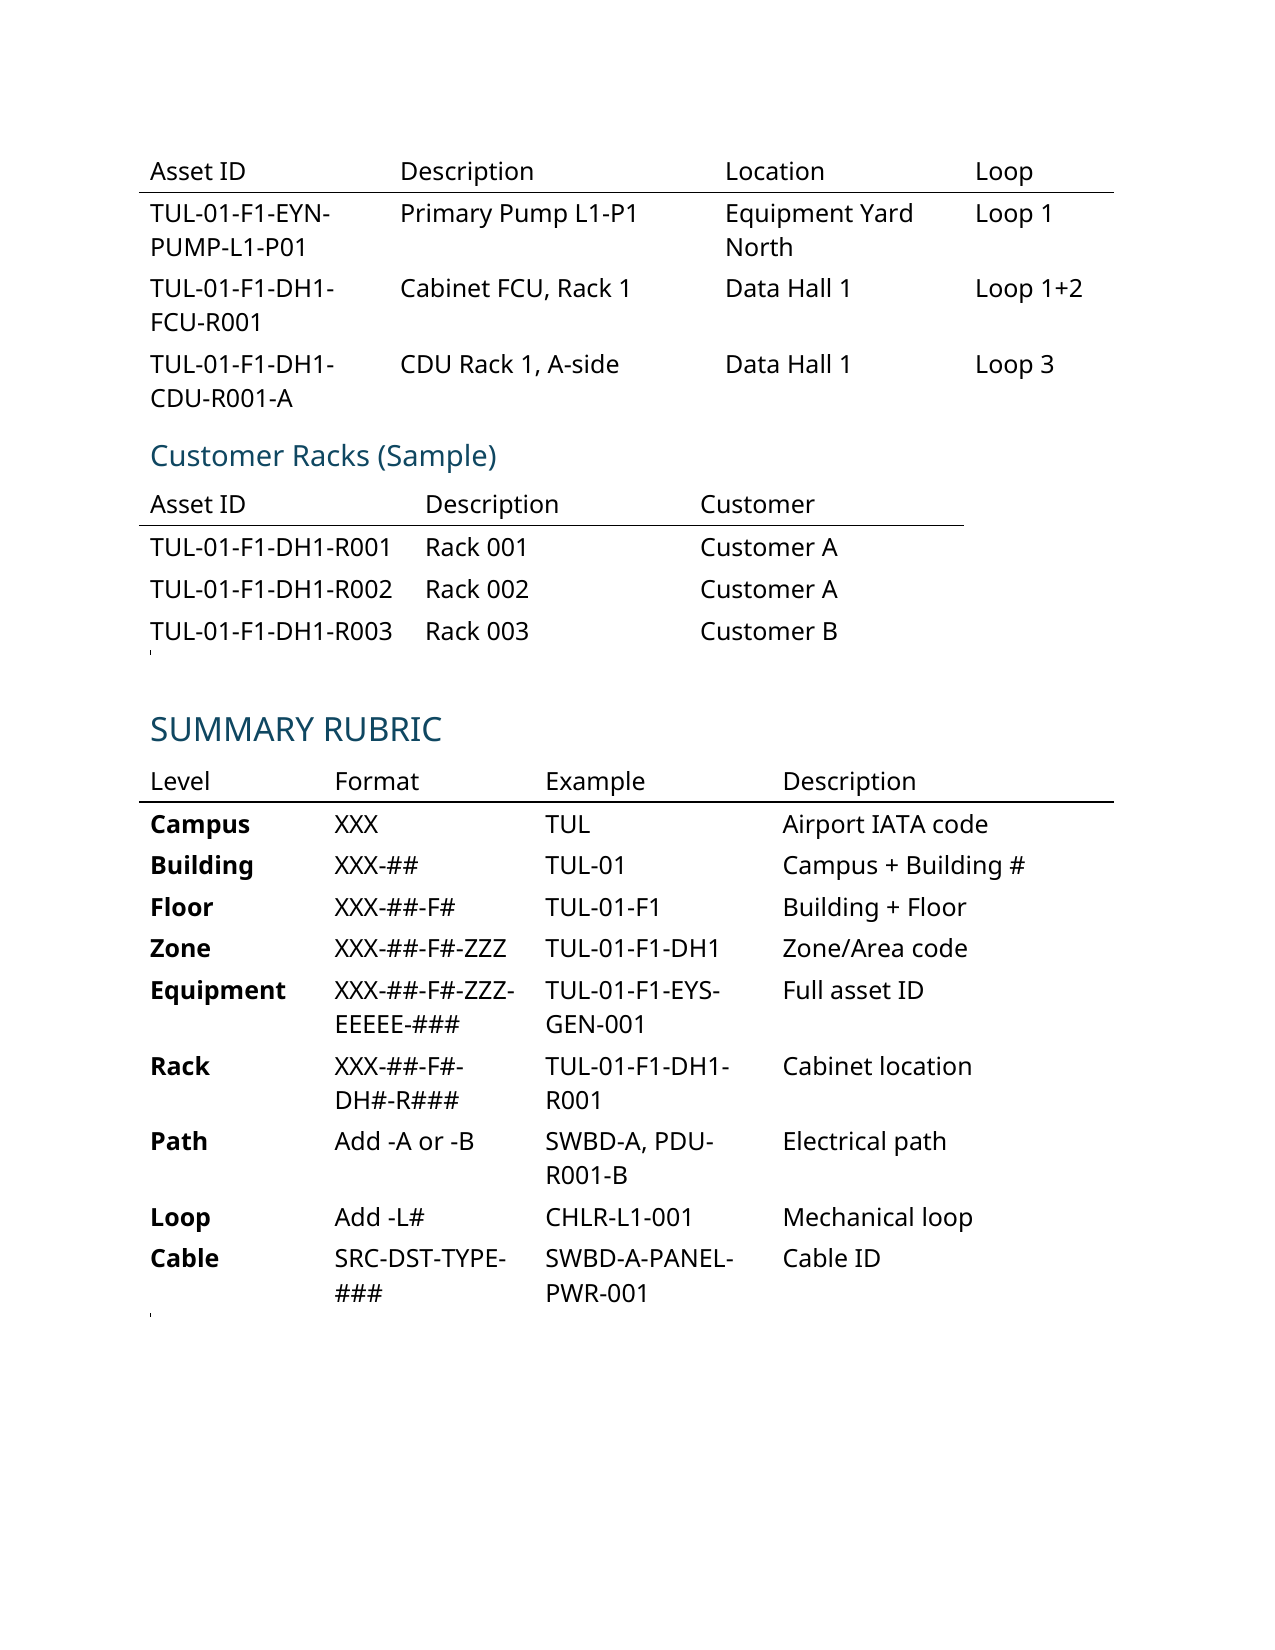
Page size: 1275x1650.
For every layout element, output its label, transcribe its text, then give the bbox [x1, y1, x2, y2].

table_cell TUL-01-F1-EYS-GEN-001 [534, 969, 771, 1044]
table_cell CDU Rack 1, A-side [389, 343, 714, 418]
table_header Description [389, 150, 714, 192]
table_cell Rack 002 [414, 568, 689, 609]
table_cell XXX-##-F#-DH#-R### [323, 1045, 534, 1120]
table_cell TUL-01-F1-DH1-FCU-R001 [139, 267, 389, 343]
table_header Asset ID [139, 150, 389, 192]
table_cell Equipment [139, 969, 323, 1044]
table_cell Customer A [689, 568, 964, 609]
table_header Asset ID [139, 483, 414, 525]
table_cell Rack 001 [414, 526, 689, 568]
table_cell Building [139, 844, 323, 886]
table_cell Floor [139, 886, 323, 927]
table_cell TUL-01-F1-DH1-R002 [139, 568, 414, 609]
table_cell TUL-01-F1-DH1-R001 [139, 526, 414, 568]
table_header Example [534, 760, 771, 801]
table_cell Zone/Area code [771, 928, 1114, 969]
table_cell Equipment Yard North [714, 193, 964, 267]
table_cell TUL-01-F1-DH1-R001 [534, 1045, 771, 1120]
table_cell Loop [139, 1196, 323, 1237]
table_cell Data Hall 1 [714, 267, 964, 343]
table_cell Cabinet FCU, Rack 1 [389, 267, 714, 343]
table_cell TUL-01 [534, 844, 771, 886]
table_cell SWBD-A-PANEL-PWR-001 [534, 1238, 771, 1313]
table_cell Campus + Building # [771, 844, 1114, 886]
table_header Format [323, 760, 534, 801]
table_cell TUL-01-F1-DH1-R003 [139, 609, 414, 651]
table_cell TUL-01-F1-DH1-CDU-R001-A [139, 343, 389, 418]
table_cell Cabinet location [771, 1045, 1114, 1120]
table_cell TUL-01-F1 [534, 886, 771, 927]
table_cell XXX-##-F#-ZZZ-EEEEE-### [323, 969, 534, 1044]
table_cell Rack [139, 1045, 323, 1120]
table_cell Add -A or -B [323, 1120, 534, 1196]
table_cell Zone [139, 928, 323, 969]
table_cell CHLR-L1-001 [534, 1196, 771, 1237]
table_cell Rack 003 [414, 609, 689, 651]
table_cell TUL-01-F1-EYN-PUMP-L1-P01 [139, 193, 389, 267]
subtitle SUMMARY RUBRIC [150, 706, 1125, 751]
table_header Location [714, 150, 964, 192]
table_cell Full asset ID [771, 969, 1114, 1044]
table_cell XXX-## [323, 844, 534, 886]
table_cell Cable [139, 1238, 323, 1313]
table_header Description [771, 760, 1114, 801]
table_header Level [139, 760, 323, 801]
table_cell Add -L# [323, 1196, 534, 1237]
table_cell SWBD-A, PDU-R001-B [534, 1120, 771, 1196]
table_cell Data Hall 1 [714, 343, 964, 418]
table_header Loop [964, 150, 1114, 192]
table_cell Building + Floor [771, 886, 1114, 927]
table_cell TUL [534, 803, 771, 844]
table_header Customer [689, 483, 964, 525]
subtitle Customer Racks (Sample) [150, 435, 1125, 475]
table_cell Cable ID [771, 1238, 1114, 1313]
table_cell XXX-##-F#-ZZZ [323, 928, 534, 969]
table_cell TUL-01-F1-DH1 [534, 928, 771, 969]
table_cell Mechanical loop [771, 1196, 1114, 1237]
table_cell Electrical path [771, 1120, 1114, 1196]
table_header Description [414, 483, 689, 525]
table_cell Campus [139, 803, 323, 844]
table_cell Loop 1+2 [964, 267, 1114, 343]
table_cell Customer B [689, 609, 964, 651]
table_cell Loop 3 [964, 343, 1114, 418]
table_cell Primary Pump L1-P1 [389, 193, 714, 267]
table_cell Airport IATA code [771, 803, 1114, 844]
table_cell Loop 1 [964, 193, 1114, 267]
table_cell SRC-DST-TYPE-### [323, 1238, 534, 1313]
table_cell Path [139, 1120, 323, 1196]
table_cell Customer A [689, 526, 964, 568]
table_cell XXX-##-F# [323, 886, 534, 927]
table_cell XXX [323, 803, 534, 844]
